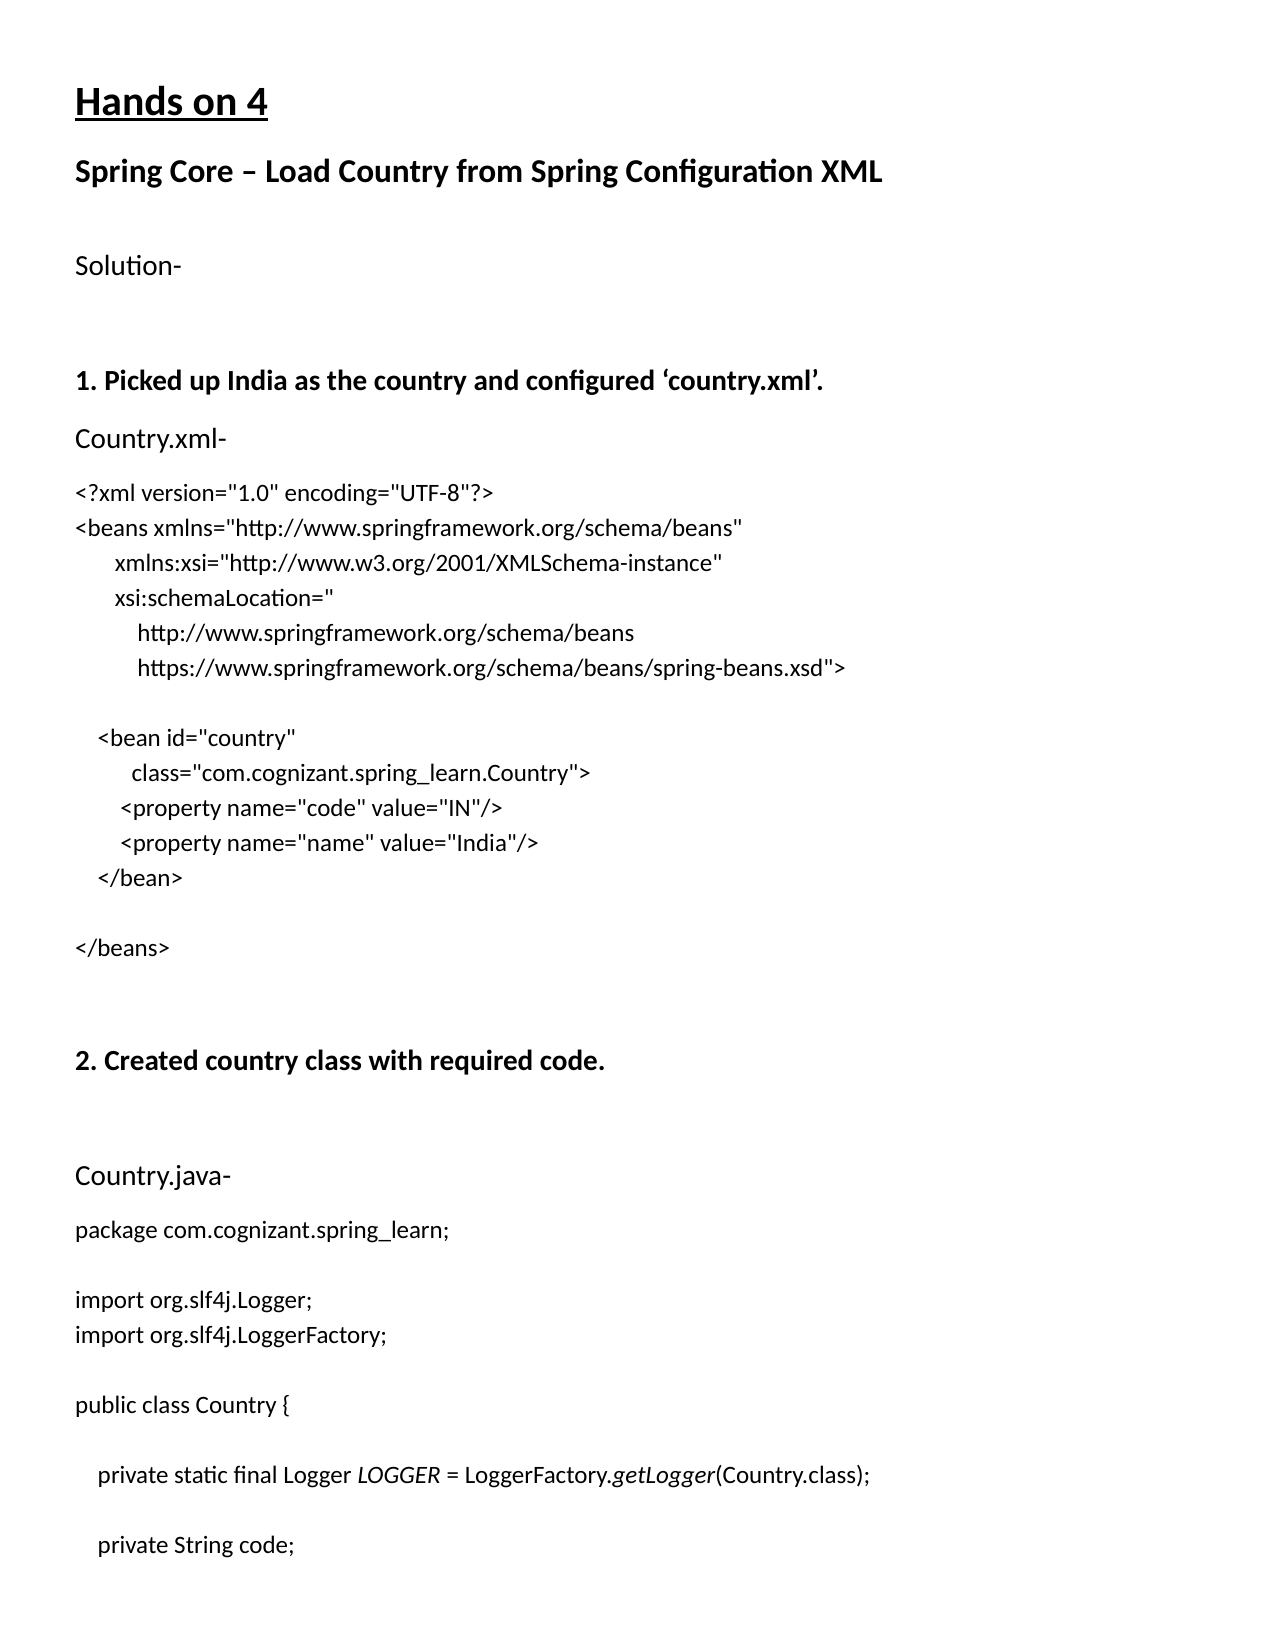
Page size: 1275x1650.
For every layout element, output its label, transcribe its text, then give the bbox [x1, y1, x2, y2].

text <?xml version="1.0" encoding="UTF-8"?> <beans xmlns="http://www.springframework.org/schema/beans" xmlns:xsi="http://www.w3.org/2001/XMLSchema-instance" xsi:schemaLocation=" http://www.springframework.org/schema/beans https://www.springframework.org/schema/beans/spring-beans.xsd"> <bean id="country" class="com.cognizant.spring_learn.Country"> <property name="code" value="IN"/> <property name="name" value="India"/> </bean> </beans> [75, 477, 1200, 963]
text Spring Core – Load Country from Spring Configuration XML [75, 150, 1200, 226]
text Country.java- [75, 1157, 1200, 1192]
text Hands on 4 [75, 75, 1200, 126]
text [75, 1214, 1200, 1560]
text Country.xml- [75, 420, 1200, 455]
text Solution- [75, 247, 1200, 283]
text 2. Created country class with required code. [75, 1042, 1200, 1077]
text 1. Picked up India as the country and configured ‘country.xml’. [75, 362, 1200, 398]
